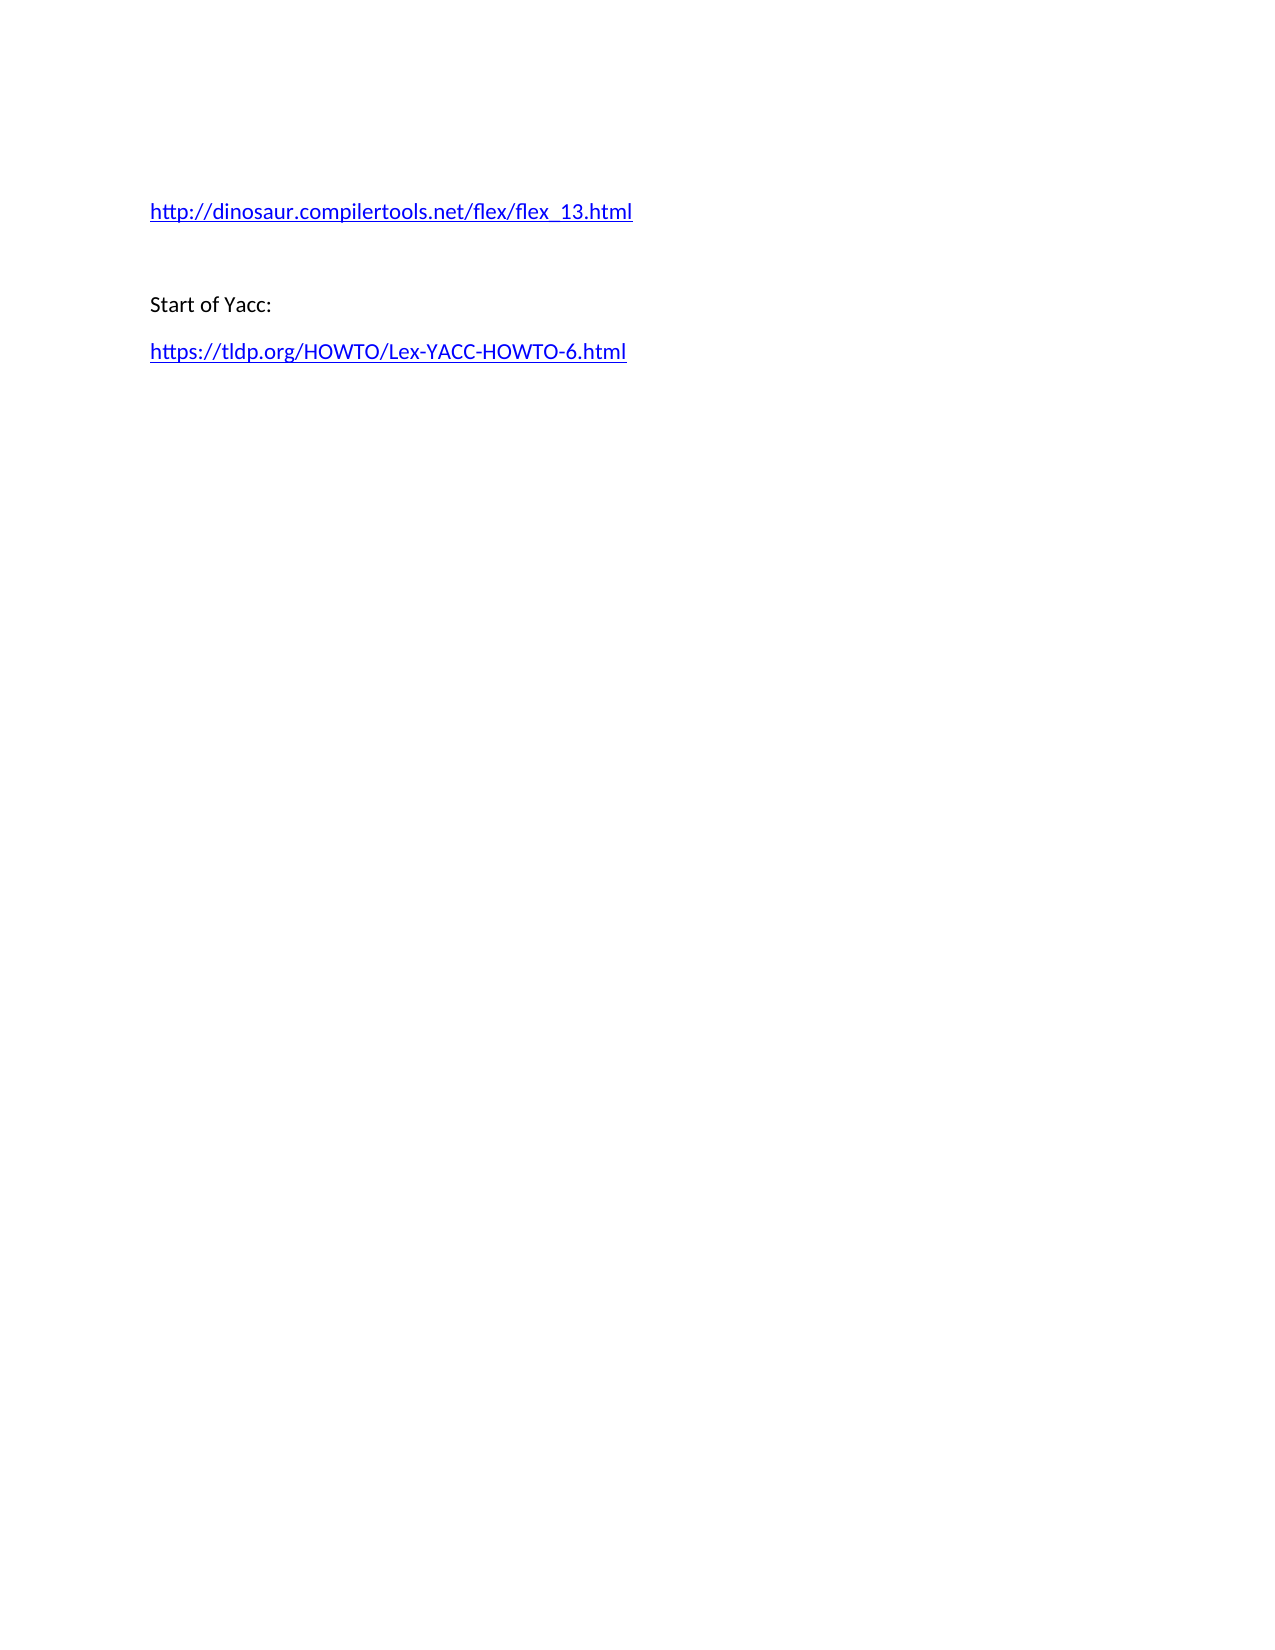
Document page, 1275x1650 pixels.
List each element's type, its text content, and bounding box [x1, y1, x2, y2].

text http://dinosaur.compilertools.net/flex/flex_13.html [150, 197, 1125, 225]
text https://tldp.org/HOWTO/Lex-YACC-HOWTO-6.html [150, 337, 1125, 366]
text Start of Yacc: [150, 291, 1125, 319]
